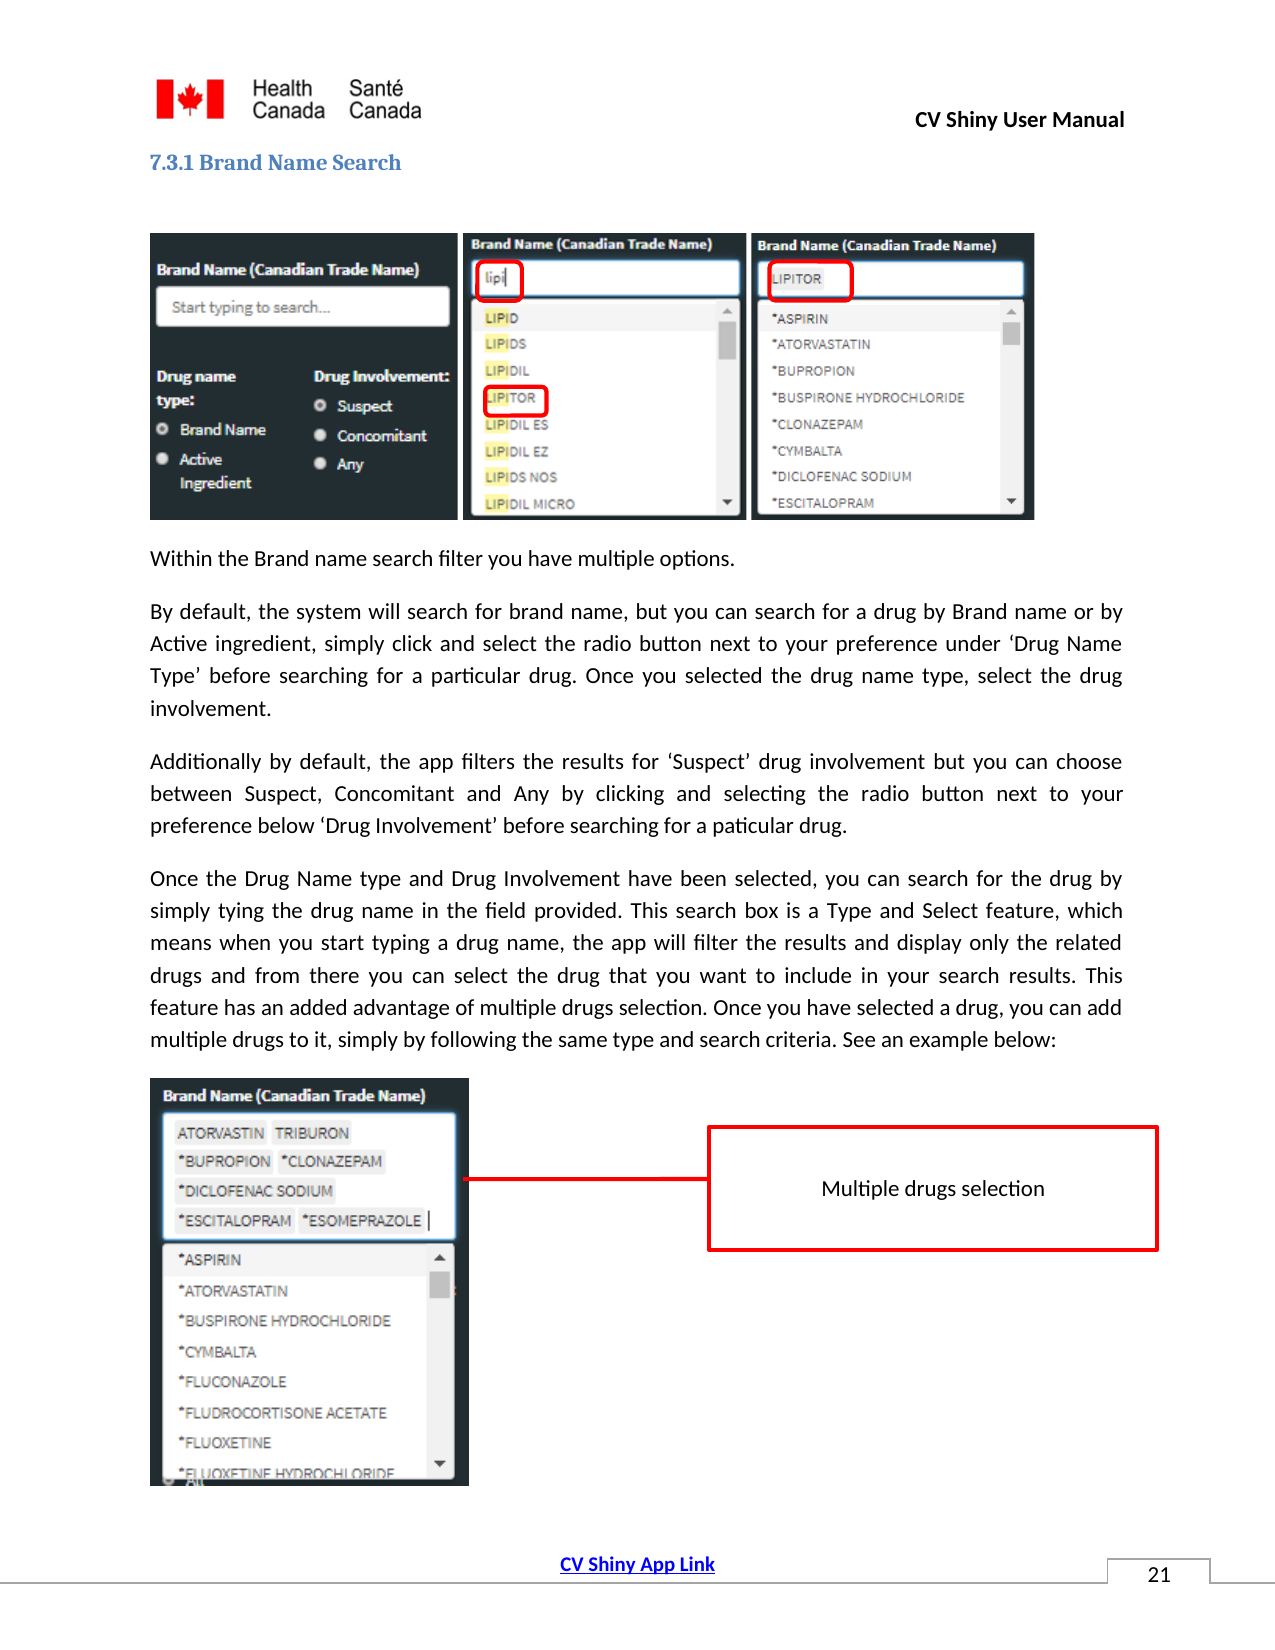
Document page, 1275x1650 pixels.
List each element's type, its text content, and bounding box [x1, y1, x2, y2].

text Within the Brand name search filter you have multiple options. [150, 544, 1125, 572]
picture [150, 1078, 469, 1486]
picture [463, 233, 747, 520]
text By default, the system will search for brand name, but you can search for a drug by Brand name or by Active ingredient, simply click and select the radio button next to your preference under ‘Drug Name Type’ before searching for a particular drug. Once you selected the drug name type, select the drug involvement. [150, 597, 1125, 722]
picture [751, 233, 1035, 520]
picture [150, 73, 428, 128]
subtitle 7.3.1 Brand Name Search [150, 150, 1125, 176]
text Additionally by default, the app filters the results for ‘Suspect’ drug involvement but you can choose between Suspect, Concomitant and Any by clicking and selecting the radio button next to your preference below ‘Drug Involvement’ before searching for a paticular drug. [150, 747, 1125, 839]
text Once the Drug Name type and Drug Involvement have been selected, you can search for the drug by simply tying the drug name in the field provided. This search box is a Type and Select feature, which means when you start typing a drug name, the app will filter the results and display only the related drugs and from there you can select the drug that you want to include in your search results. This feature has an added advantage of multiple drugs selection. Once you have selected a drug, you can add multiple drugs to it, simply by following the same type and search criteria. See an example below: [150, 864, 1125, 1053]
picture [150, 233, 458, 520]
